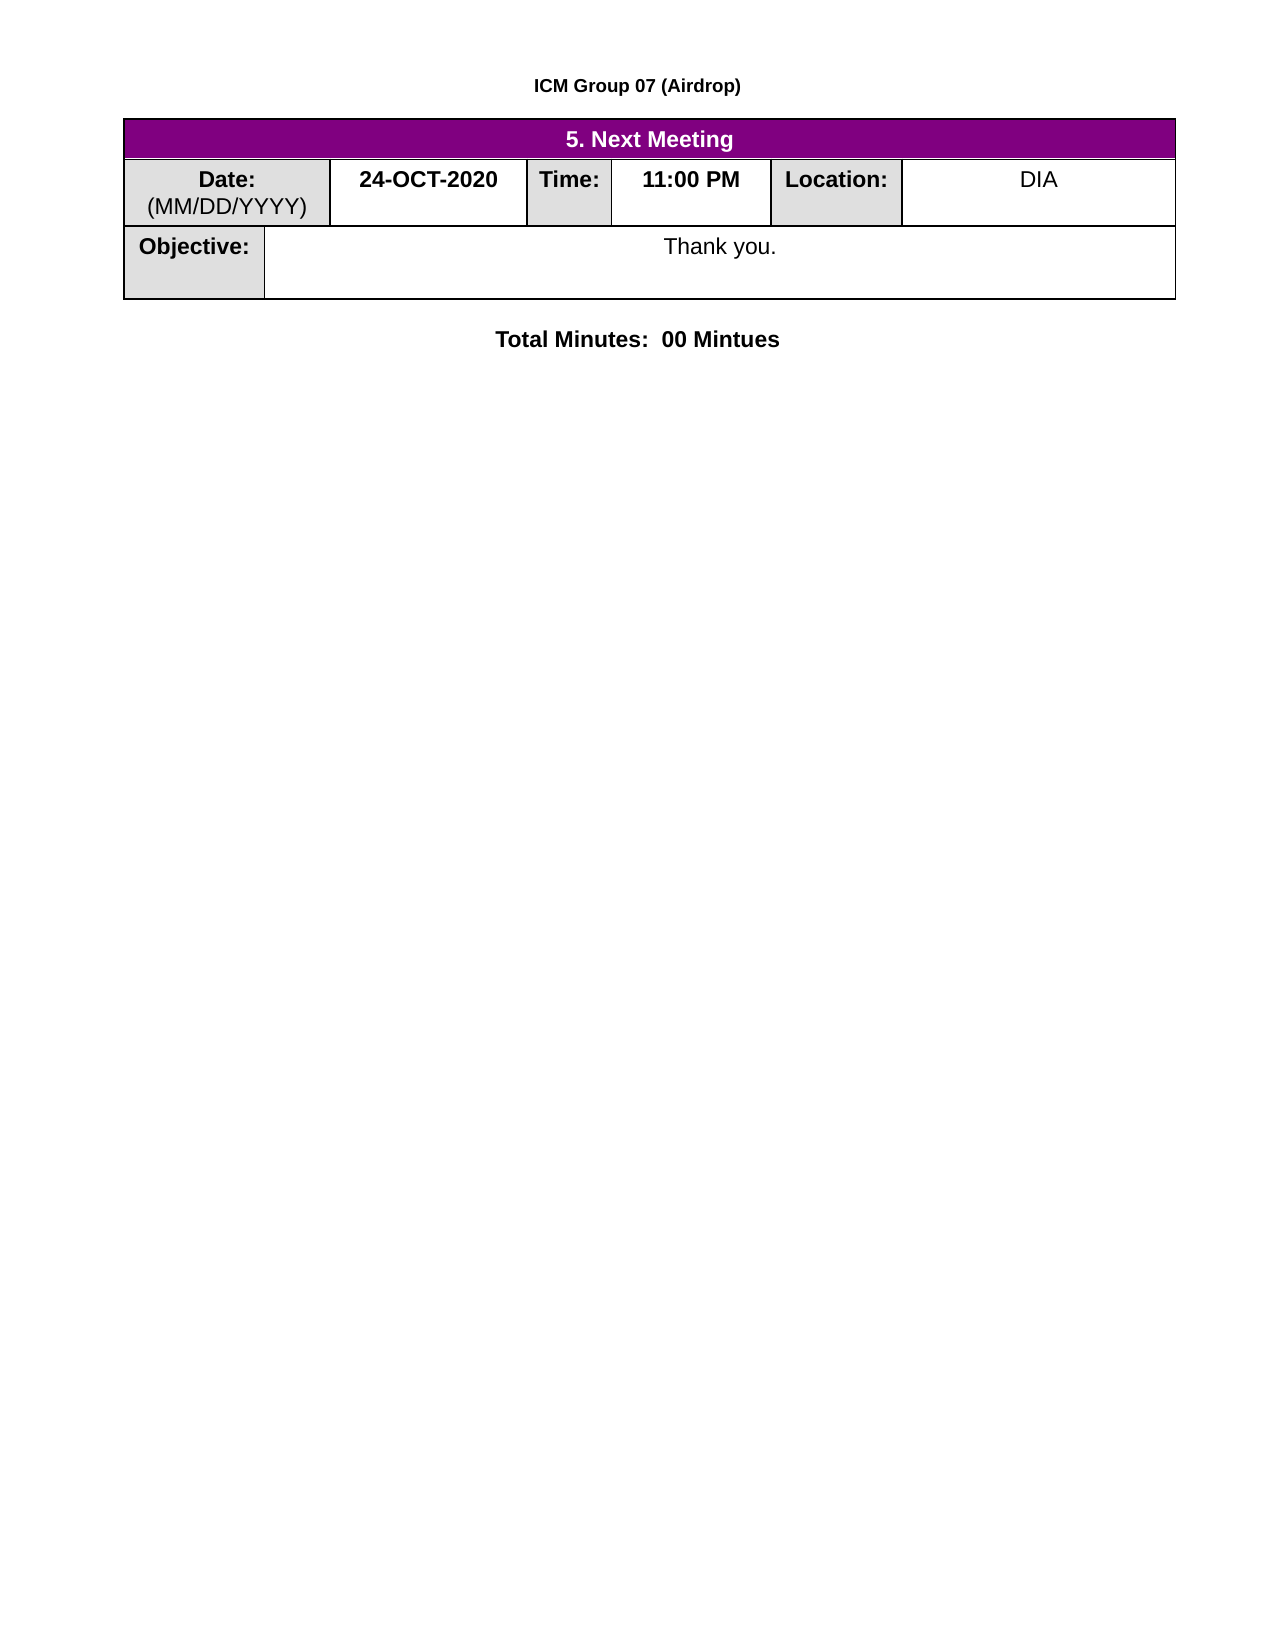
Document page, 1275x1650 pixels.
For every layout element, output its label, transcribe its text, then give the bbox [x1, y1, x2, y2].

table_cell Time: [528, 160, 611, 225]
table_cell 11:00 PM [612, 160, 770, 225]
table_cell Location: [772, 160, 901, 225]
table_cell 24-OCT-2020 [331, 160, 526, 225]
table_cell Objective: [125, 227, 264, 298]
table_cell Date: (MM/DD/YYYY) [125, 160, 329, 225]
table_cell Thank you. [265, 227, 1175, 298]
table_header 5. Next Meeting [125, 120, 1175, 158]
text Total Minutes: 00 Mintues [135, 326, 1140, 353]
table_cell DIA [903, 160, 1175, 225]
